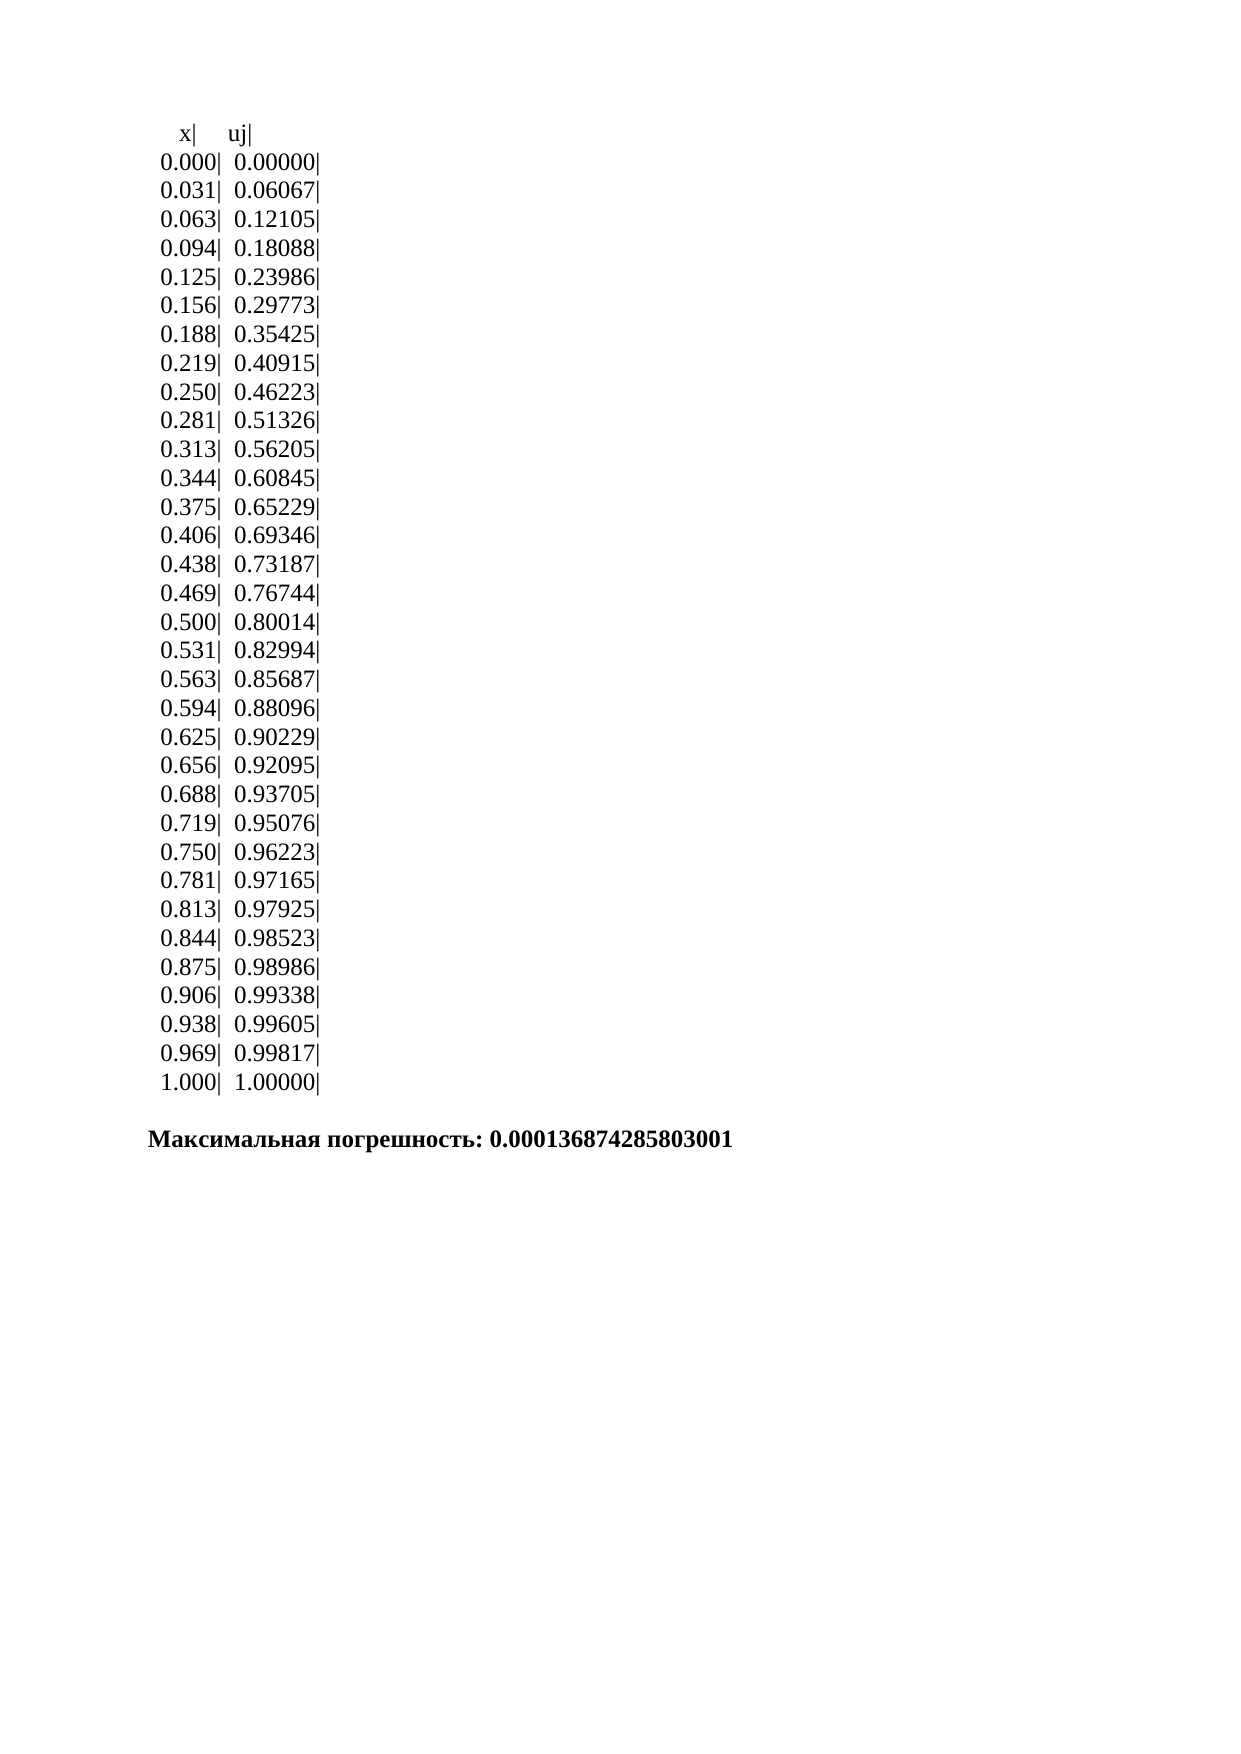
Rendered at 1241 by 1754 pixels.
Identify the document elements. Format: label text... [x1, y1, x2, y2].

text 0.000| 0.00000| [148, 147, 1152, 176]
text x| uj| [148, 118, 1152, 147]
text 0.313| 0.56205| [148, 434, 1152, 463]
text 0.531| 0.82994| [148, 636, 1152, 664]
text 0.875| 0.98986| [148, 952, 1152, 981]
text 0.469| 0.76744| [148, 578, 1152, 607]
text 0.969| 0.99817| [148, 1038, 1152, 1067]
text 0.375| 0.65229| [148, 492, 1152, 521]
text 1.000| 1.00000| [148, 1067, 1152, 1096]
text 0.594| 0.88096| [148, 693, 1152, 722]
text 0.438| 0.73187| [148, 549, 1152, 578]
text 0.750| 0.96223| [148, 837, 1152, 866]
text 0.219| 0.40915| [148, 348, 1152, 377]
text 0.031| 0.06067| [148, 176, 1152, 204]
text 0.906| 0.99338| [148, 981, 1152, 1009]
text 0.563| 0.85687| [148, 664, 1152, 693]
text 0.688| 0.93705| [148, 779, 1152, 808]
text Максимальная погрешность: 0.000136874285803001 [148, 1124, 1152, 1153]
text 0.344| 0.60845| [148, 463, 1152, 492]
text 0.625| 0.90229| [148, 722, 1152, 751]
text 0.094| 0.18088| [148, 233, 1152, 262]
text 0.281| 0.51326| [148, 406, 1152, 434]
text 0.406| 0.69346| [148, 521, 1152, 549]
text 0.156| 0.29773| [148, 291, 1152, 319]
text 0.188| 0.35425| [148, 319, 1152, 348]
text 0.938| 0.99605| [148, 1009, 1152, 1038]
text 0.063| 0.12105| [148, 204, 1152, 233]
text 0.844| 0.98523| [148, 923, 1152, 952]
text 0.125| 0.23986| [148, 262, 1152, 291]
text 0.250| 0.46223| [148, 377, 1152, 406]
text 0.500| 0.80014| [148, 607, 1152, 636]
text 0.781| 0.97165| [148, 866, 1152, 894]
text 0.813| 0.97925| [148, 894, 1152, 923]
text 0.656| 0.92095| [148, 751, 1152, 779]
text 0.719| 0.95076| [148, 808, 1152, 837]
